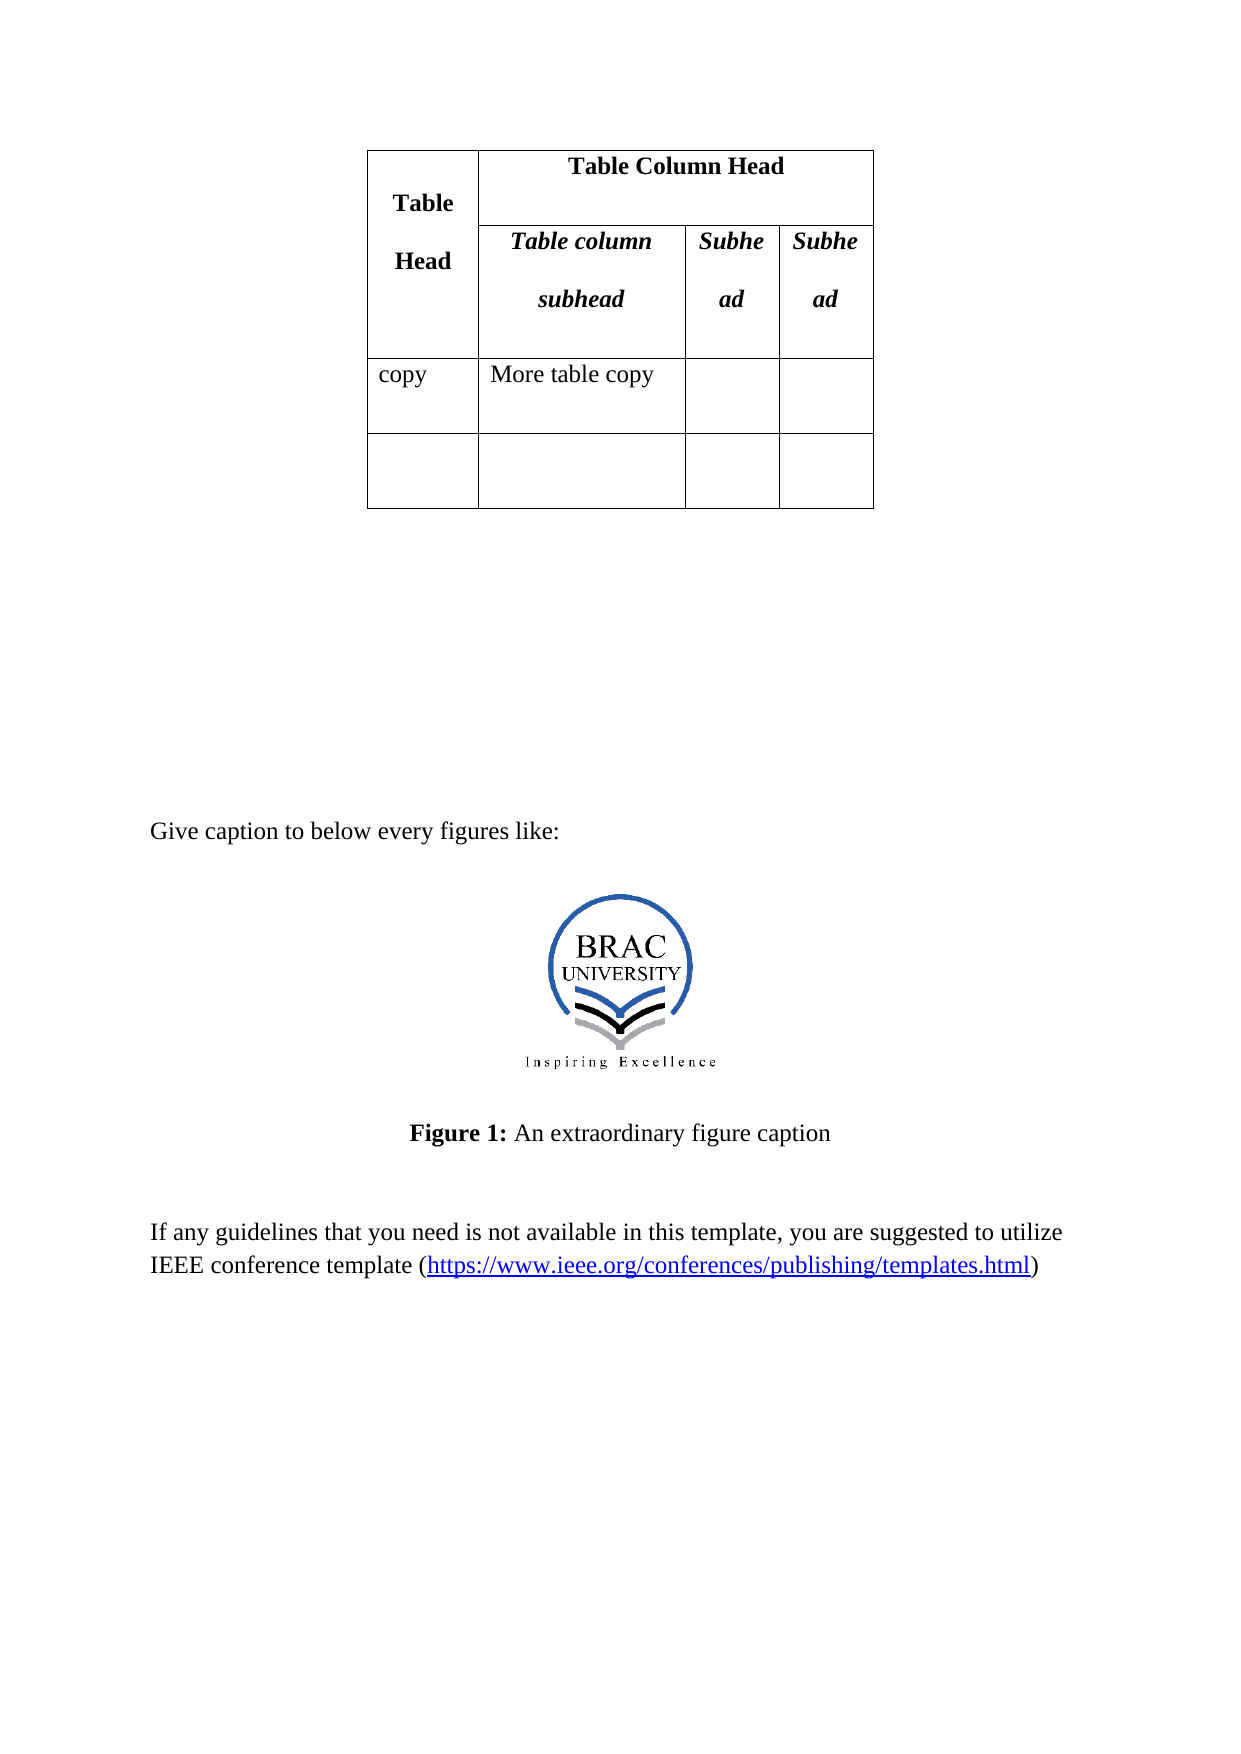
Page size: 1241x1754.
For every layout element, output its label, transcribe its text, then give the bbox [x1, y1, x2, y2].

text If any guidelines that you need is not available in this template, you are suggested to utilize IEEE conference template (https://www.ieee.org/conferences/publishing/templates.html) [150, 1217, 1090, 1279]
table_cell [479, 434, 685, 508]
table_cell copy [368, 359, 478, 433]
table_cell [780, 434, 873, 508]
table_cell Table column subhead [479, 226, 685, 358]
table_header Table Column Head [479, 151, 873, 225]
table_cell [368, 434, 478, 508]
table_cell Subhead [686, 226, 779, 358]
picture [525, 894, 715, 1069]
text Give caption to below every figures like: [150, 816, 1090, 845]
table_cell [686, 359, 779, 433]
table_header Table Head [368, 151, 478, 358]
table_cell Subhead [780, 226, 873, 358]
table_cell [780, 359, 873, 433]
table_cell [686, 434, 779, 508]
text Figure 1: An extraordinary figure caption [150, 1118, 1090, 1147]
table_cell More table copy [479, 359, 685, 433]
